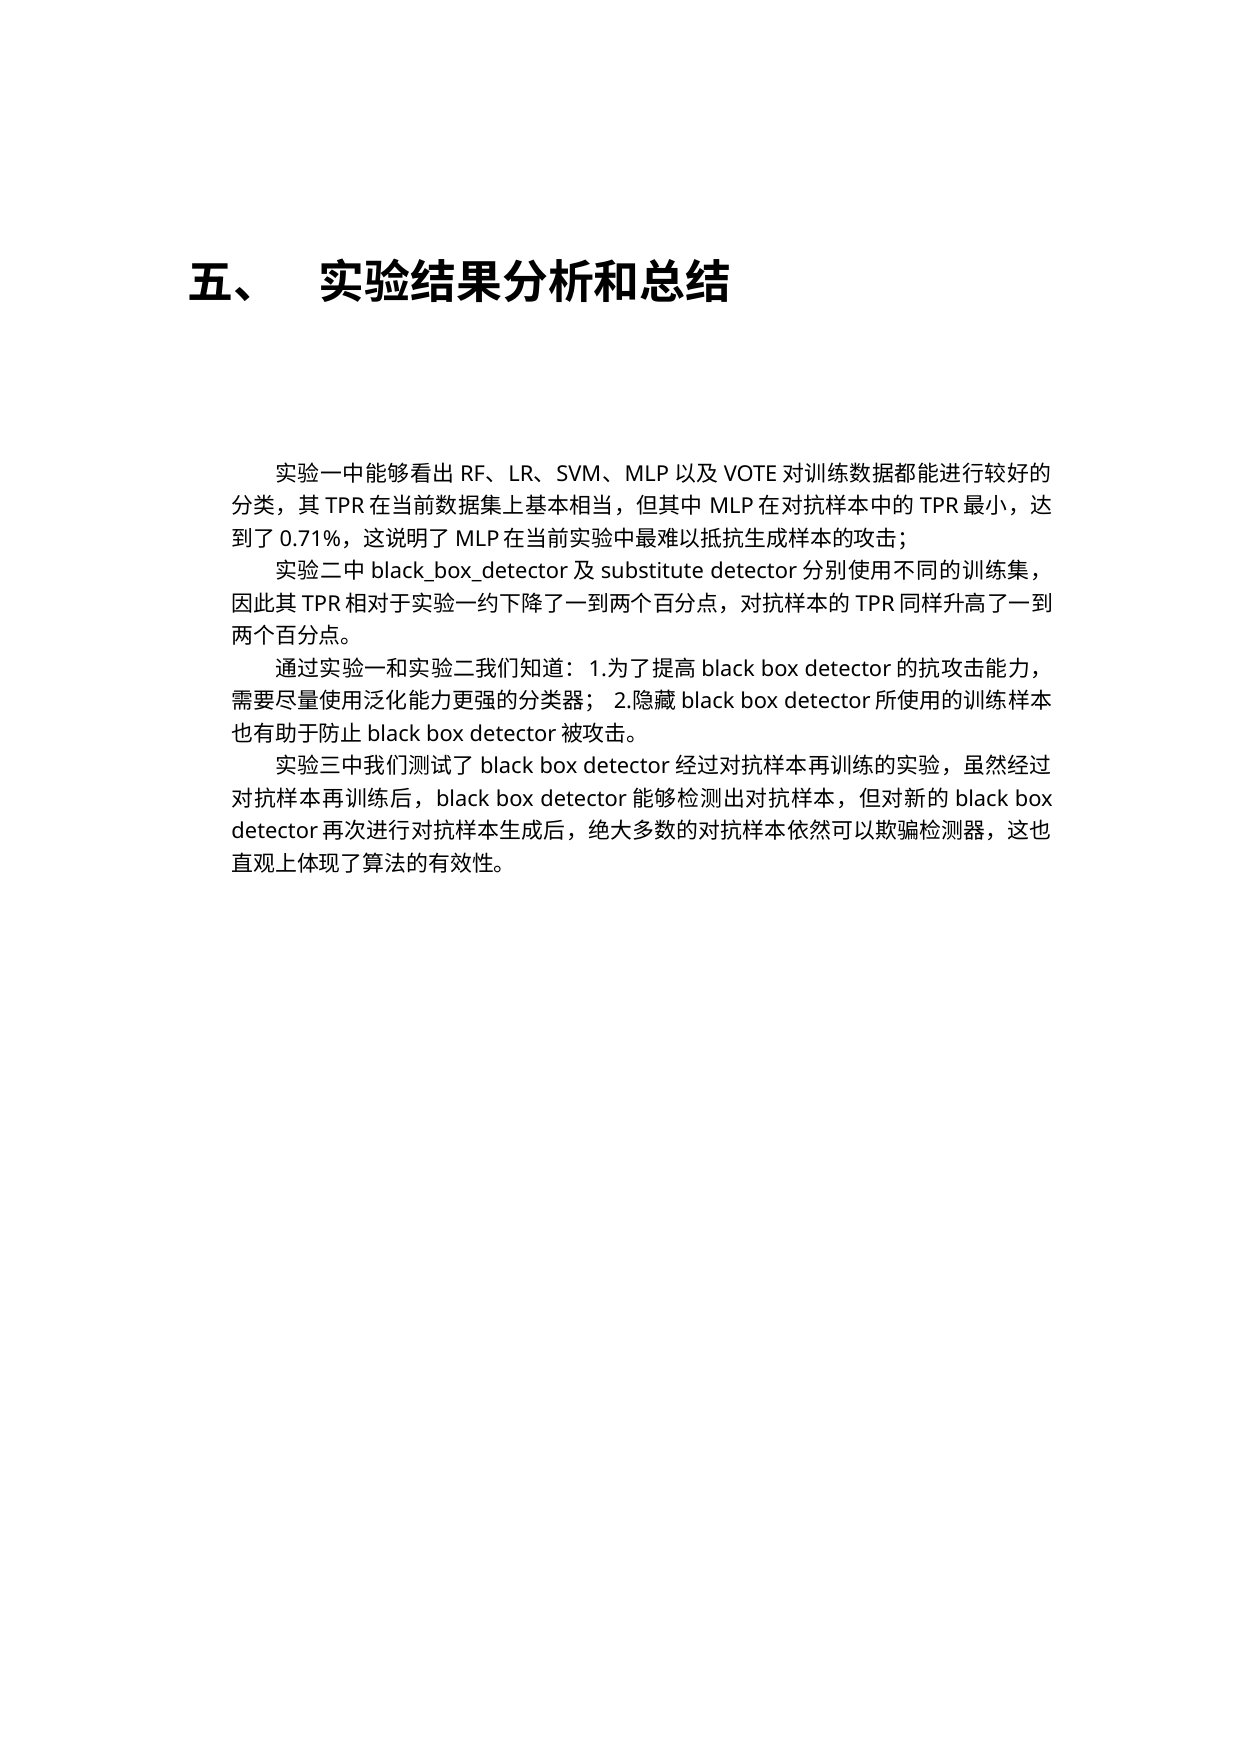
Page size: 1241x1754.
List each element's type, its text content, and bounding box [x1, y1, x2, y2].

list 实验二中black_box_detector及substitute detector分别使用不同的训练集，因此其TPR相对于实验一约下降了一到两个百分点，对抗样本的TPR同样升高了一到两个百分点。 [231, 553, 1053, 650]
subtitle 实验结果分析和总结 [187, 230, 1053, 327]
list 实验一中能够看出RF、LR、SVM、MLP以及VOTE对训练数据都能进行较好的分类，其TPR在当前数据集上基本相当，但其中MLP在对抗样本中的TPR最小，达到了0.71%，这说明了MLP在当前实验中最难以抵抗生成样本的攻击； [231, 455, 1053, 553]
list 通过实验一和实验二我们知道：1.为了提高black box detector的抗攻击能力，需要尽量使用泛化能力更强的分类器； 2.隐藏black box detector所使用的训练样本也有助于防止black box detector被攻击。 [231, 650, 1053, 748]
list 实验三中我们测试了black box detector经过对抗样本再训练的实验，虽然经过对抗样本再训练后，black box detector能够检测出对抗样本，但对新的black box detector再次进行对抗样本生成后，绝大多数的对抗样本依然可以欺骗检测器，这也直观上体现了算法的有效性。 [231, 748, 1053, 878]
